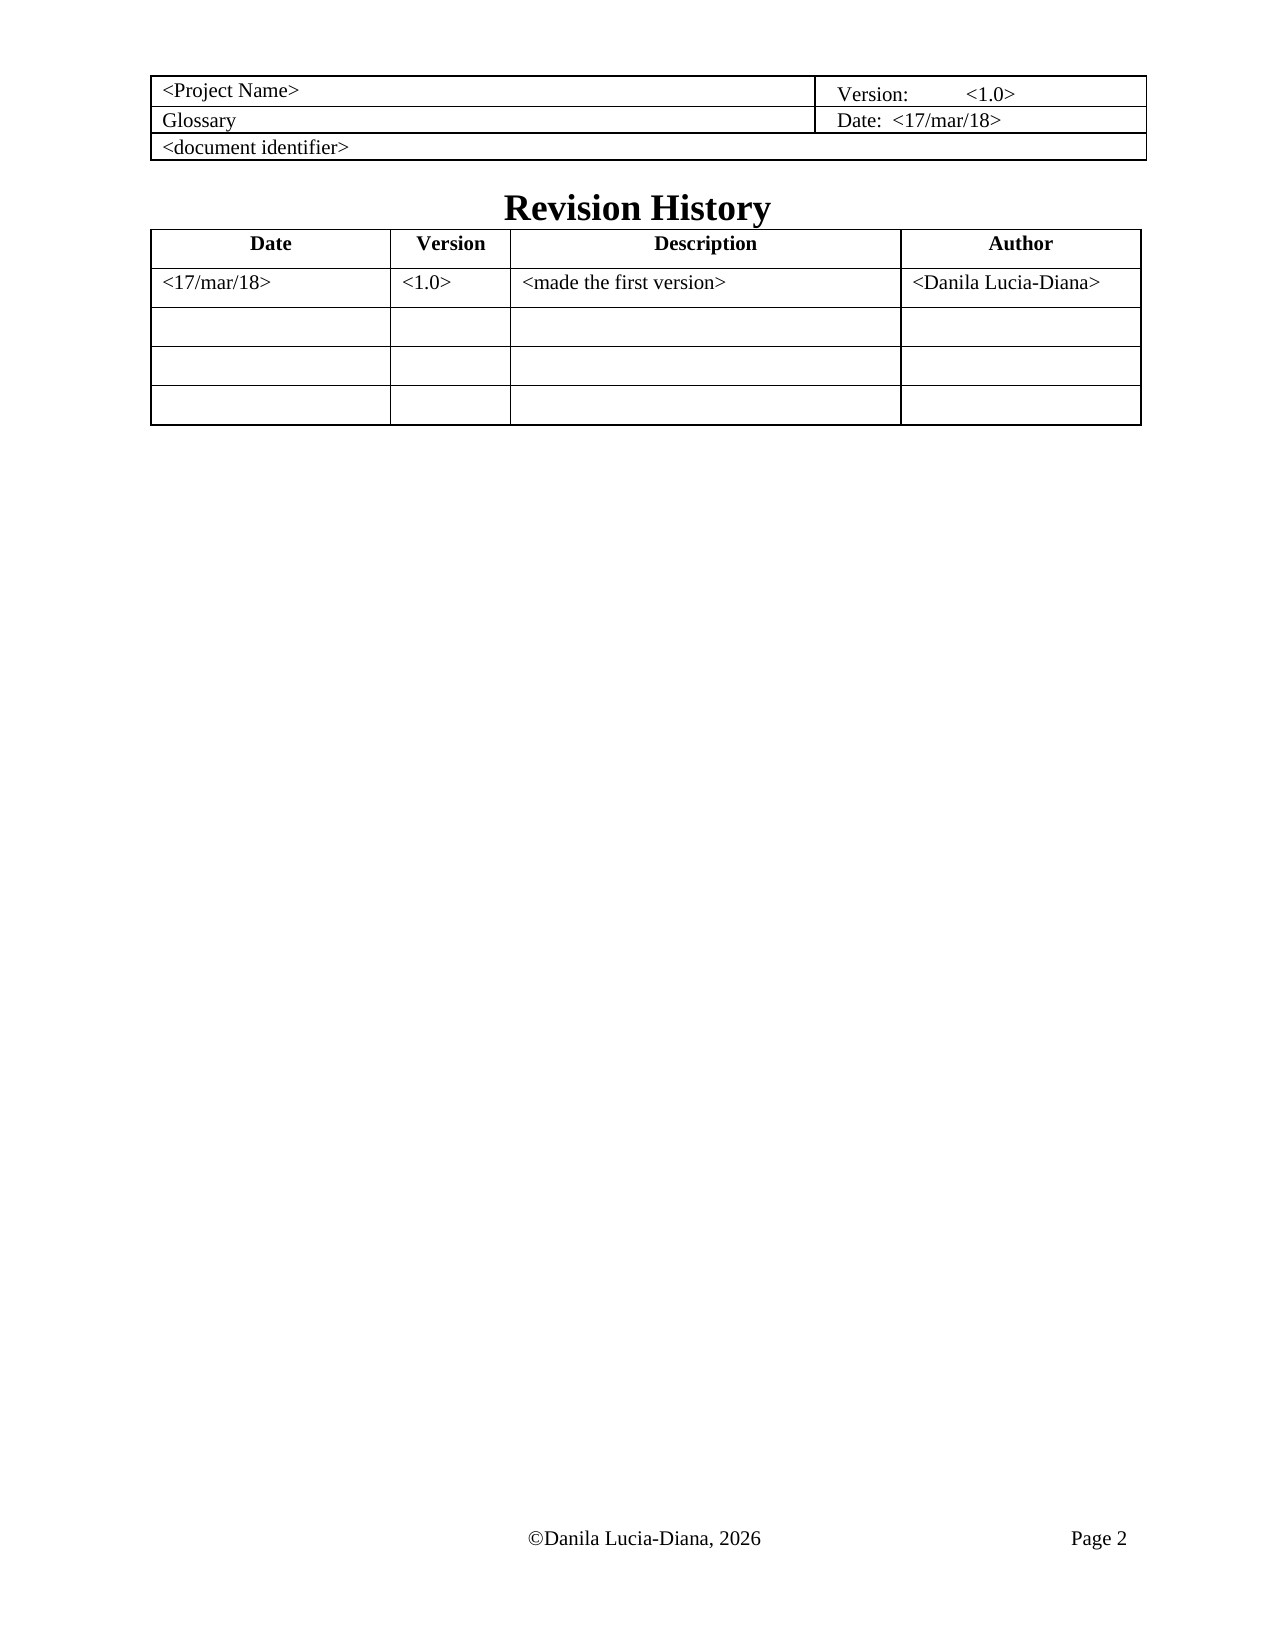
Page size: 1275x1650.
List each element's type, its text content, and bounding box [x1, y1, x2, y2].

table_header Author [902, 230, 1140, 268]
title Revision History [150, 185, 1125, 228]
table_header Date [152, 230, 390, 268]
table_cell [902, 347, 1140, 385]
table_cell [391, 347, 510, 385]
table_cell [511, 347, 900, 385]
table_header Version [391, 230, 510, 268]
table_cell <1.0> [391, 269, 510, 307]
table_cell [902, 386, 1140, 424]
table_cell <17/mar/18> [152, 269, 390, 307]
table_cell [152, 308, 390, 346]
table_cell [391, 308, 510, 346]
table_cell <made the first version> [511, 269, 900, 307]
table_cell [152, 347, 390, 385]
table_cell <Danila Lucia-Diana> [902, 269, 1140, 307]
table_cell [391, 386, 510, 424]
table_cell [511, 386, 900, 424]
table_cell [511, 308, 900, 346]
table_header Description [511, 230, 900, 268]
table_cell [152, 386, 390, 424]
table_cell [902, 308, 1140, 346]
